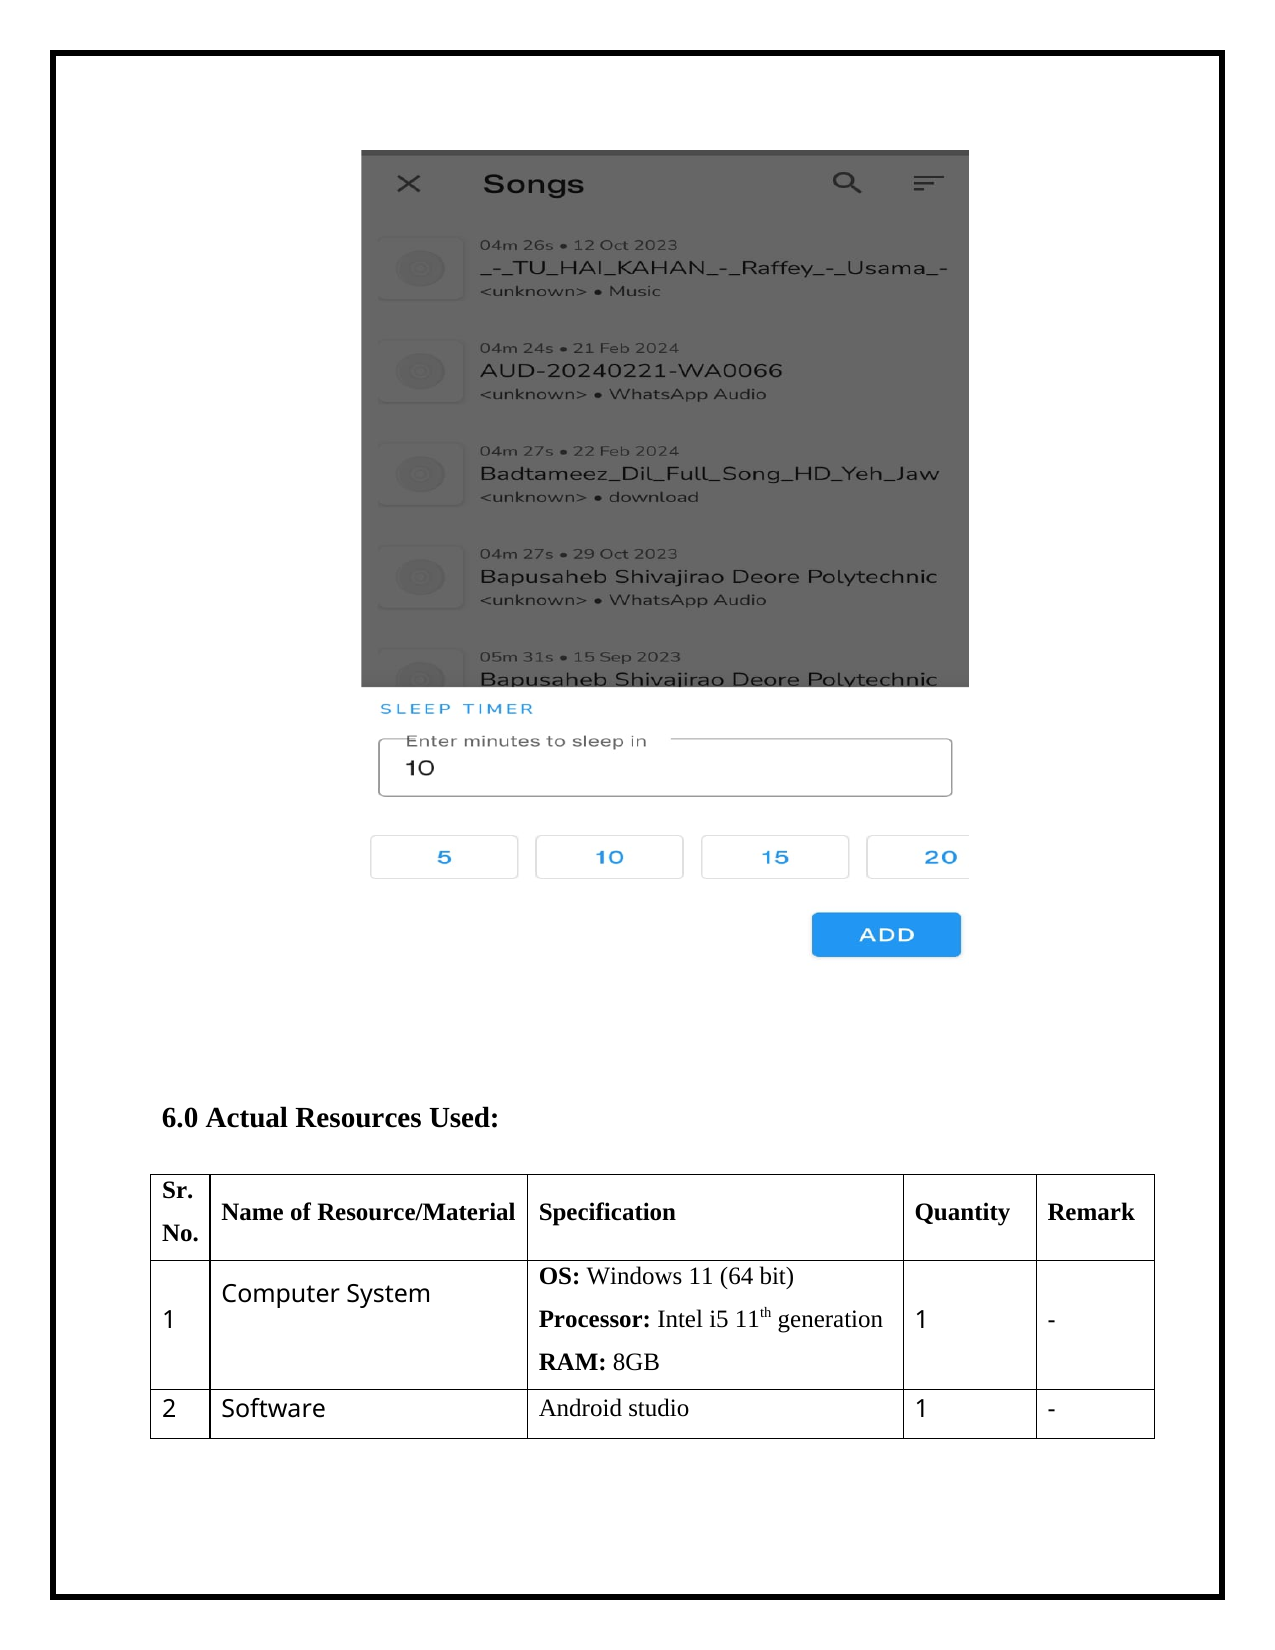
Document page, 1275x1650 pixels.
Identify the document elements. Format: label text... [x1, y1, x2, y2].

table_header Sr. No. [151, 1175, 209, 1260]
table_header Name of Resource/Material [211, 1175, 527, 1260]
table_cell 2 [151, 1390, 209, 1438]
table_cell 1 [904, 1390, 1036, 1438]
table_cell OS: Windows 11 (64 bit) Processor: Intel i5 11th generation RAM: 8GB [528, 1261, 903, 1389]
table_header Quantity [904, 1175, 1036, 1260]
picture [361, 150, 969, 1093]
table_cell Software [211, 1390, 527, 1438]
table_cell - [1037, 1390, 1154, 1438]
table_cell 1 [151, 1261, 209, 1389]
table_header Specification [528, 1175, 903, 1260]
table_cell - [1037, 1261, 1154, 1389]
table_cell Android studio [528, 1390, 903, 1438]
table_cell Computer System [211, 1261, 527, 1389]
list Actual Resources Used: [162, 1100, 1125, 1133]
table_header Remark [1037, 1175, 1154, 1260]
table_cell 1 [904, 1261, 1036, 1389]
